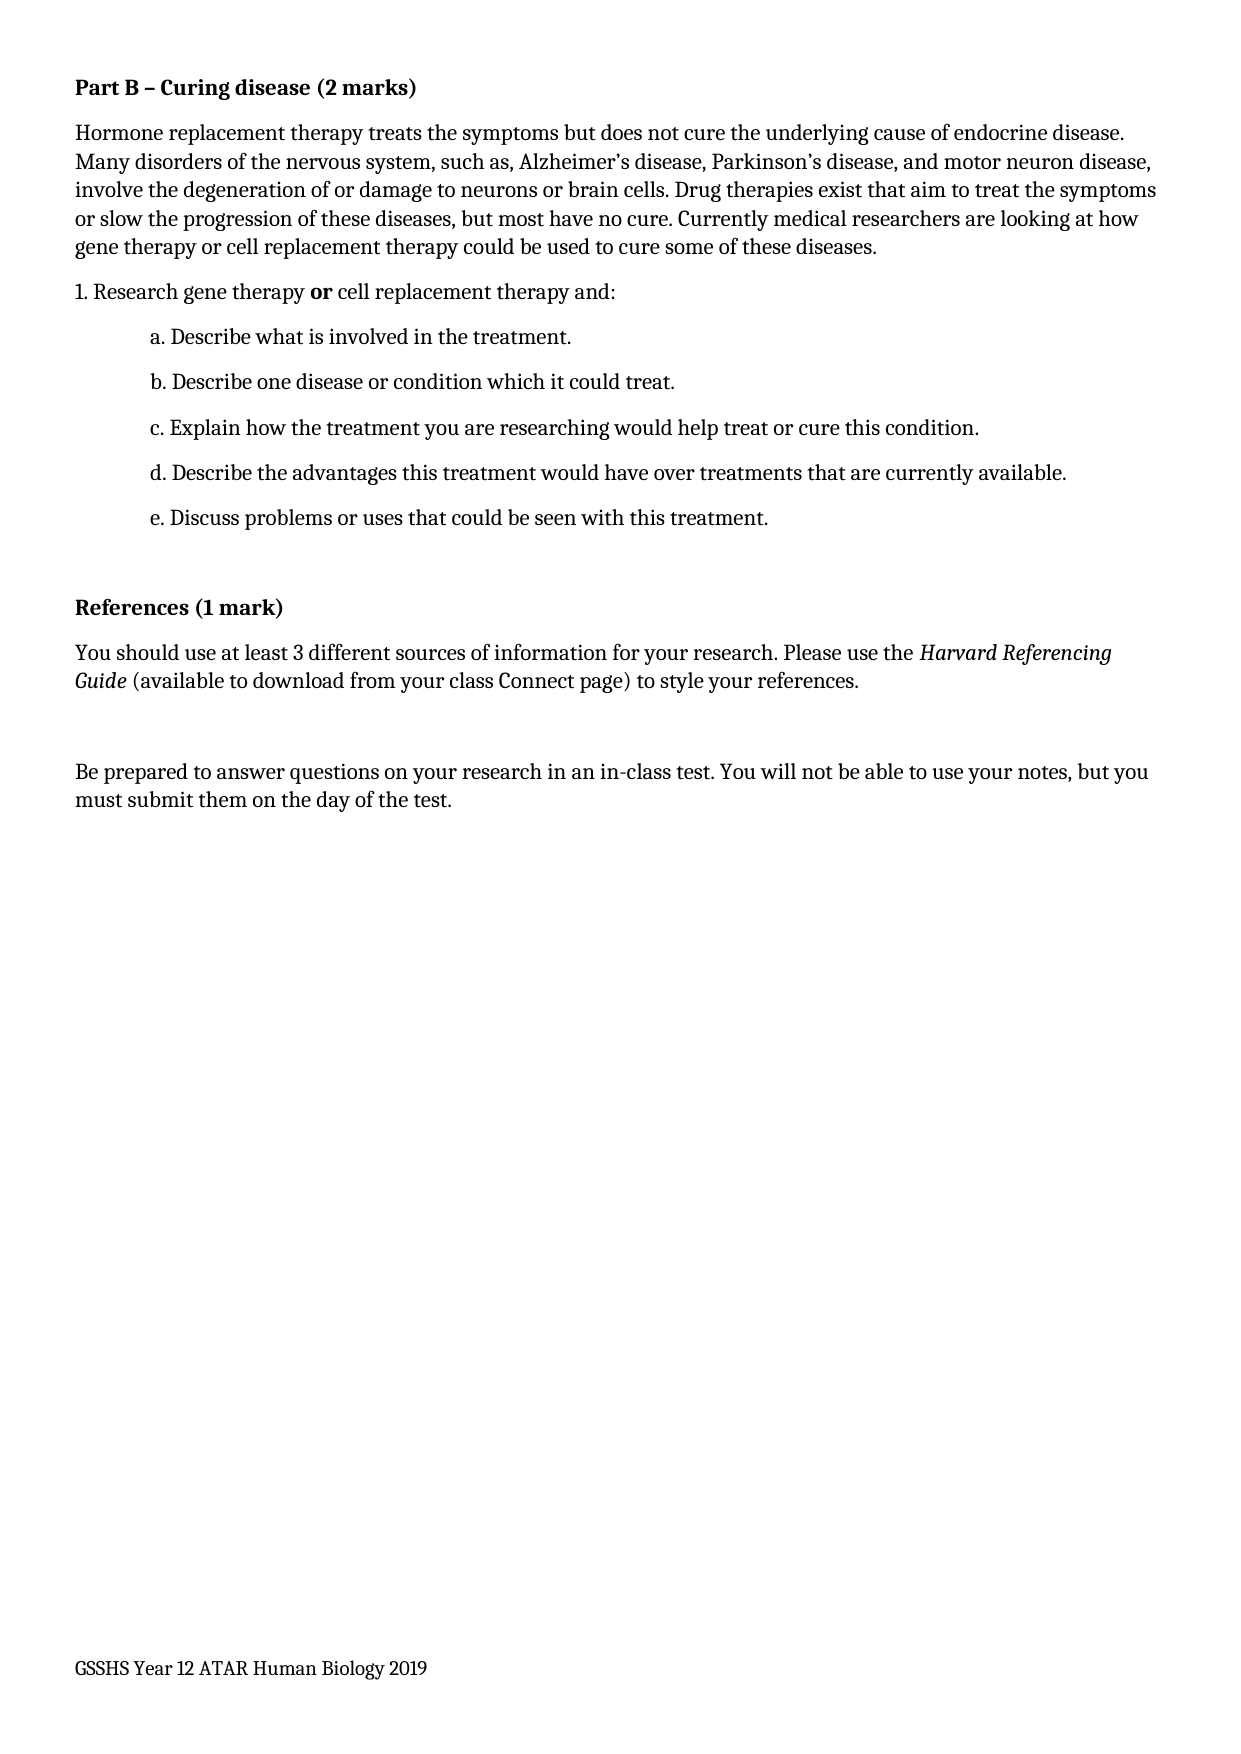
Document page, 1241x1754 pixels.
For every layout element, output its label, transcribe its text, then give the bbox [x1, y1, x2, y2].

text 1. Research gene therapy or cell replacement therapy and: [75, 279, 1165, 305]
text e. Discuss problems or uses that could be seen with this treatment. [75, 504, 1165, 531]
text References (1 mark) [75, 595, 1165, 621]
text Be prepared to answer questions on your research in an in-class test. You will not be able to use your notes, but you must submit them on the day of the test. [75, 758, 1165, 813]
text d. Describe the advantages this treatment would have over treatments that are currently available. [75, 459, 1165, 486]
text Part B – Curing disease (2 marks) [75, 75, 1165, 101]
text You should use at least 3 different sources of information for your research. Please use the Harvard Referencing Guide (available to download from your class Connect page) to style your references. [75, 640, 1165, 694]
text Hormone replacement therapy treats the symptoms but does not cure the underlying cause of endocrine disease. Many disorders of the nervous system, such as, Alzheimer’s disease, Parkinson’s disease, and motor neuron disease, involve the degeneration of or damage to neurons or brain cells. Drug therapies exist that aim to treat the symptoms or slow the progression of these diseases, but most have no cure. Currently medical researchers are looking at how gene therapy or cell replacement therapy could be used to cure some of these diseases. [75, 120, 1165, 260]
text c. Explain how the treatment you are researching would help treat or cure this condition. [75, 414, 1165, 441]
text b. Describe one disease or condition which it could treat. [75, 369, 1165, 396]
text a. Describe what is involved in the treatment. [75, 324, 1165, 350]
